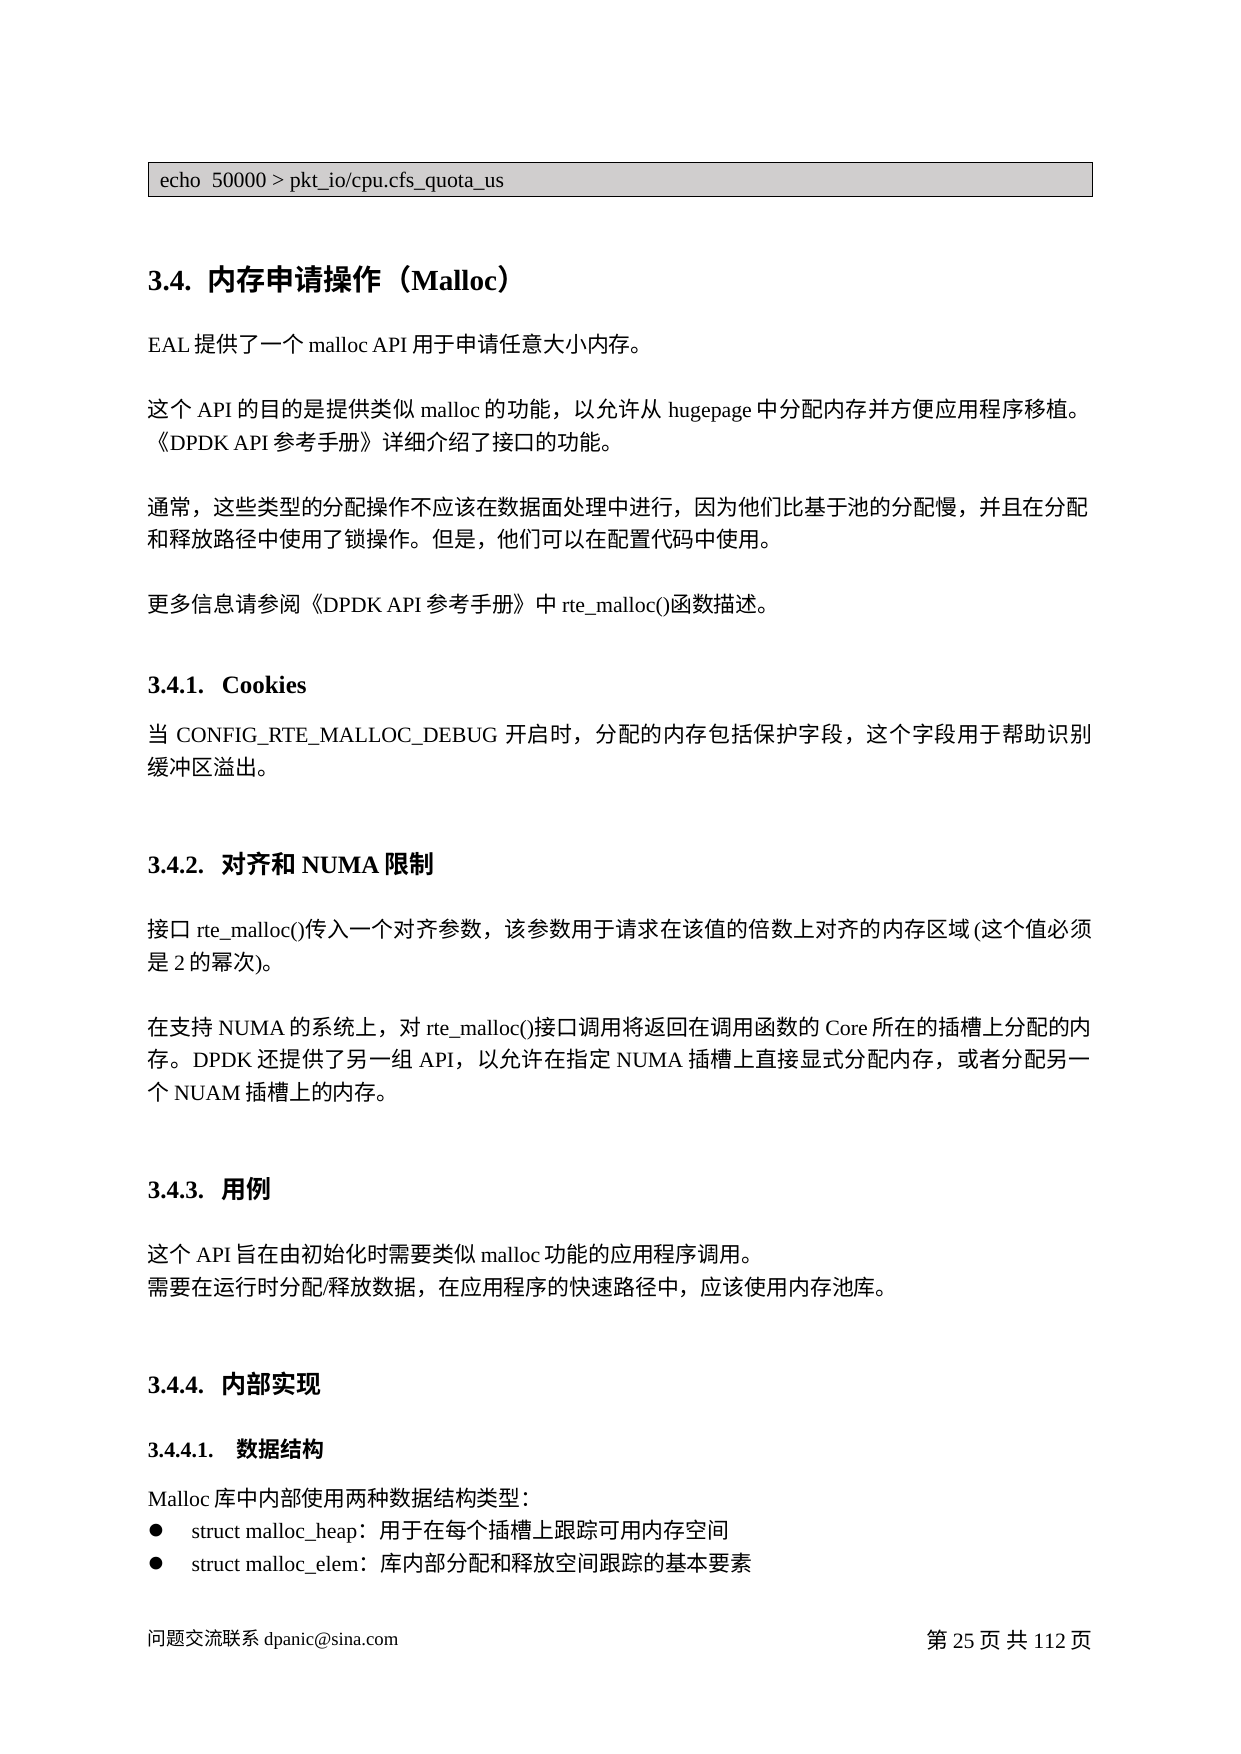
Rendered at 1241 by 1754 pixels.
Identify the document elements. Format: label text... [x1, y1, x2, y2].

subtitle 内存申请操作（Malloc） [148, 245, 1092, 310]
text 这个API的目的是提供类似malloc的功能，以允许从hugepage中分配内存并方便应用程序移植。 《DPDK API参考手册》详细介绍了接口的功能。 [148, 392, 1092, 457]
subtitle 数据结构 [148, 1432, 1092, 1464]
text 这个API旨在由初始化时需要类似malloc功能的应用程序调用。 [148, 1237, 1092, 1269]
list struct malloc_heap：用于在每个插槽上跟踪可用内存空间 [148, 1513, 1092, 1545]
list struct malloc_elem：库内部分配和释放空间跟踪的基本要素 [148, 1545, 1092, 1578]
text 在支持NUMA的系统上，对rte_malloc()接口调用将返回在调用函数的Core所在的插槽上分配的内存。DPDK还提供了另一组API，以允许在指定NUMA插槽上直接显式分配内存，或者分配另一个NUAM插槽上的内存。 [148, 1009, 1092, 1107]
text Malloc库中内部使用两种数据结构类型： [148, 1480, 1092, 1513]
subtitle 内部实现 [148, 1350, 1092, 1415]
text 更多信息请参阅《DPDK API参考手册》中rte_malloc()函数描述。 [148, 587, 1092, 619]
subtitle 用例 [148, 1155, 1092, 1220]
text 接口rte_malloc()传入一个对齐参数，该参数用于请求在该值的倍数上对齐的内存区域(这个值必须是2的幂次)。 [148, 912, 1092, 977]
text 通常，这些类型的分配操作不应该在数据面处理中进行，因为他们比基于池的分配慢，并且在分配和释放路径中使用了锁操作。但是，他们可以在配置代码中使用。 [148, 489, 1092, 554]
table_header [149, 163, 1092, 196]
subtitle 对齐和NUMA限制 [148, 830, 1092, 895]
text EAL提供了一个malloc API用于申请任意大小内存。 [148, 327, 1092, 359]
text 当 CONFIG_RTE_MALLOC_DEBUG 开启时，分配的内存包括保护字段，这个字段用于帮助识别缓冲区溢出。 [148, 717, 1092, 782]
text 需要在运行时分配/释放数据，在应用程序的快速路径中，应该使用内存池库。 [148, 1269, 1092, 1302]
subtitle Cookies [148, 668, 1092, 700]
